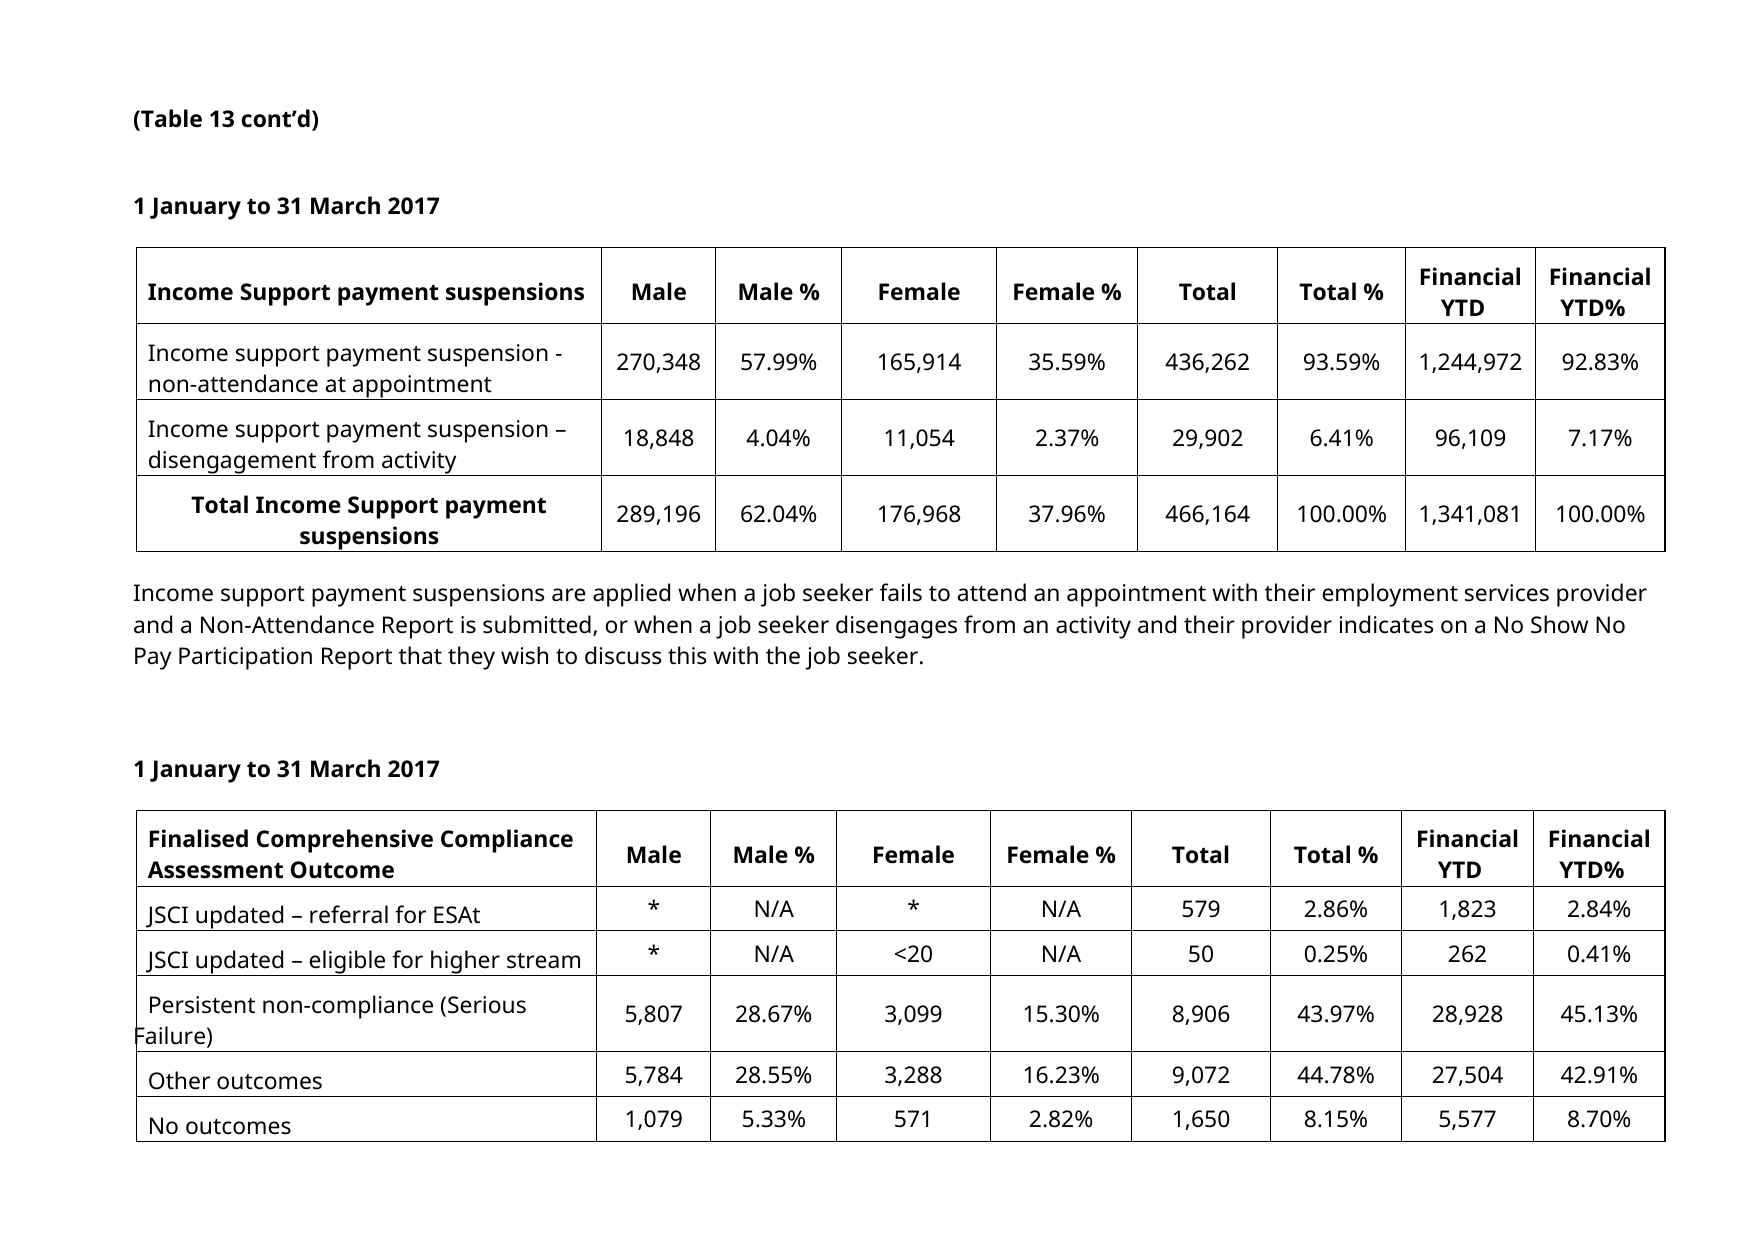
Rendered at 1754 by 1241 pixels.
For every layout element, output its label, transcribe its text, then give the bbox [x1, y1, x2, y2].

table_cell N/A [711, 887, 836, 930]
table_cell 5,784 [597, 1052, 710, 1096]
table_cell 42.91% [1534, 1052, 1664, 1096]
table_cell 5.33% [711, 1097, 836, 1141]
table_cell 571 [837, 1097, 990, 1141]
table_header Male [602, 248, 715, 323]
table_cell JSCI updated – eligible for higher stream [137, 931, 596, 975]
table_cell 579 [1132, 887, 1270, 930]
table_cell 28.55% [711, 1052, 836, 1096]
table_cell 92.83% [1536, 324, 1664, 399]
table_header Male % [716, 248, 841, 323]
table_cell 270,348 [602, 324, 715, 399]
table_cell 289,196 [602, 476, 715, 551]
table_header Female % [997, 248, 1137, 323]
table_cell 2.84% [1534, 887, 1664, 930]
table_header Male [597, 811, 710, 886]
table_header Female [837, 811, 990, 886]
table_cell 15.30% [991, 976, 1131, 1051]
table_header Financial YTD [1402, 811, 1533, 886]
table_cell 62.04% [716, 476, 841, 551]
table_cell N/A [991, 931, 1131, 975]
table_cell 176,968 [842, 476, 996, 551]
table_cell 1,823 [1402, 887, 1533, 930]
table_cell 5,577 [1402, 1097, 1533, 1141]
text 1 January to 31 March 2017 [118, 190, 1654, 222]
table_cell 45.13% [1534, 976, 1664, 1051]
text Income support payment suspensions are applied when a job seeker fails to attend an appointment with their employment services provider and a Non-Attendance Report is submitted, or when a job seeker disengages from an activity and their provider indicates on a No Show No Pay Participation Report that they wish to discuss this with the job seeker. [133, 577, 1654, 671]
table_cell 0.41% [1534, 931, 1664, 975]
table_header Total [1138, 248, 1277, 323]
table_cell * [597, 931, 710, 975]
table_header Financial YTD% [1534, 811, 1664, 886]
table_header Income Support payment suspensions [137, 248, 601, 323]
table_cell <20 [837, 931, 990, 975]
table_cell 1,244,972 [1406, 324, 1535, 399]
table_header Financial YTD% [1536, 248, 1664, 323]
table_header Female % [991, 811, 1131, 886]
table_cell 1,341,081 [1406, 476, 1535, 551]
table_cell JSCI updated – referral for ESAt [137, 887, 596, 930]
table_cell 4.04% [716, 400, 841, 475]
table_cell 44.78% [1271, 1052, 1401, 1096]
table_cell 43.97% [1271, 976, 1401, 1051]
table_cell 28,928 [1402, 976, 1533, 1051]
table_cell 16.23% [991, 1052, 1131, 1096]
table_cell * [837, 887, 990, 930]
table_cell 165,914 [842, 324, 996, 399]
table_cell 2.37% [997, 400, 1137, 475]
table_header Female [842, 248, 996, 323]
table_cell 0.25% [1271, 931, 1401, 975]
table_cell Other outcomes [137, 1052, 596, 1096]
table_cell 262 [1402, 931, 1533, 975]
table_cell 29,902 [1138, 400, 1277, 475]
table_cell 1,079 [597, 1097, 710, 1141]
table_cell Income support payment suspension - non-attendance at appointment [137, 324, 601, 399]
table_cell 28.67% [711, 976, 836, 1051]
table_header Male % [711, 811, 836, 886]
table_cell 2.86% [1271, 887, 1401, 930]
table_cell Income support payment suspension – disengagement from activity [137, 400, 601, 475]
table_header Financial YTD [1406, 248, 1535, 323]
table_cell 9,072 [1132, 1052, 1270, 1096]
table_cell 3,099 [837, 976, 990, 1051]
table_cell 27,504 [1402, 1052, 1533, 1096]
table_cell 100.00% [1536, 476, 1664, 551]
table_cell 3,288 [837, 1052, 990, 1096]
text 1 January to 31 March 2017 [133, 753, 1654, 784]
table_cell 436,262 [1138, 324, 1277, 399]
table_header Finalised Comprehensive Compliance Assessment Outcome [137, 811, 596, 886]
table_cell 6.41% [1278, 400, 1405, 475]
table_cell 1,650 [1132, 1097, 1270, 1141]
table_cell 18,848 [602, 400, 715, 475]
table_cell 5,807 [597, 976, 710, 1051]
table_cell 2.82% [991, 1097, 1131, 1141]
table_cell 96,109 [1406, 400, 1535, 475]
table_cell * [597, 887, 710, 930]
table_cell 100.00% [1278, 476, 1405, 551]
table_cell N/A [991, 887, 1131, 930]
text (Table 13 cont’d) [118, 103, 1654, 134]
table_cell 50 [1132, 931, 1270, 975]
table_header Total % [1271, 811, 1401, 886]
table_cell 37.96% [997, 476, 1137, 551]
table_cell 466,164 [1138, 476, 1277, 551]
table_cell 8.15% [1271, 1097, 1401, 1141]
table_cell 11,054 [842, 400, 996, 475]
table_header Total [1132, 811, 1270, 886]
table_header Total % [1278, 248, 1405, 323]
table_cell 8,906 [1132, 976, 1270, 1051]
table_cell Total Income Support payment suspensions [137, 476, 601, 551]
table_cell 8.70% [1534, 1097, 1664, 1141]
table_cell N/A [711, 931, 836, 975]
table_cell 57.99% [716, 324, 841, 399]
table_cell 93.59% [1278, 324, 1405, 399]
table_cell No outcomes [137, 1097, 596, 1141]
table_cell Persistent non-compliance (Serious Failure) [137, 976, 596, 1051]
table_cell 35.59% [997, 324, 1137, 399]
table_cell 7.17% [1536, 400, 1664, 475]
